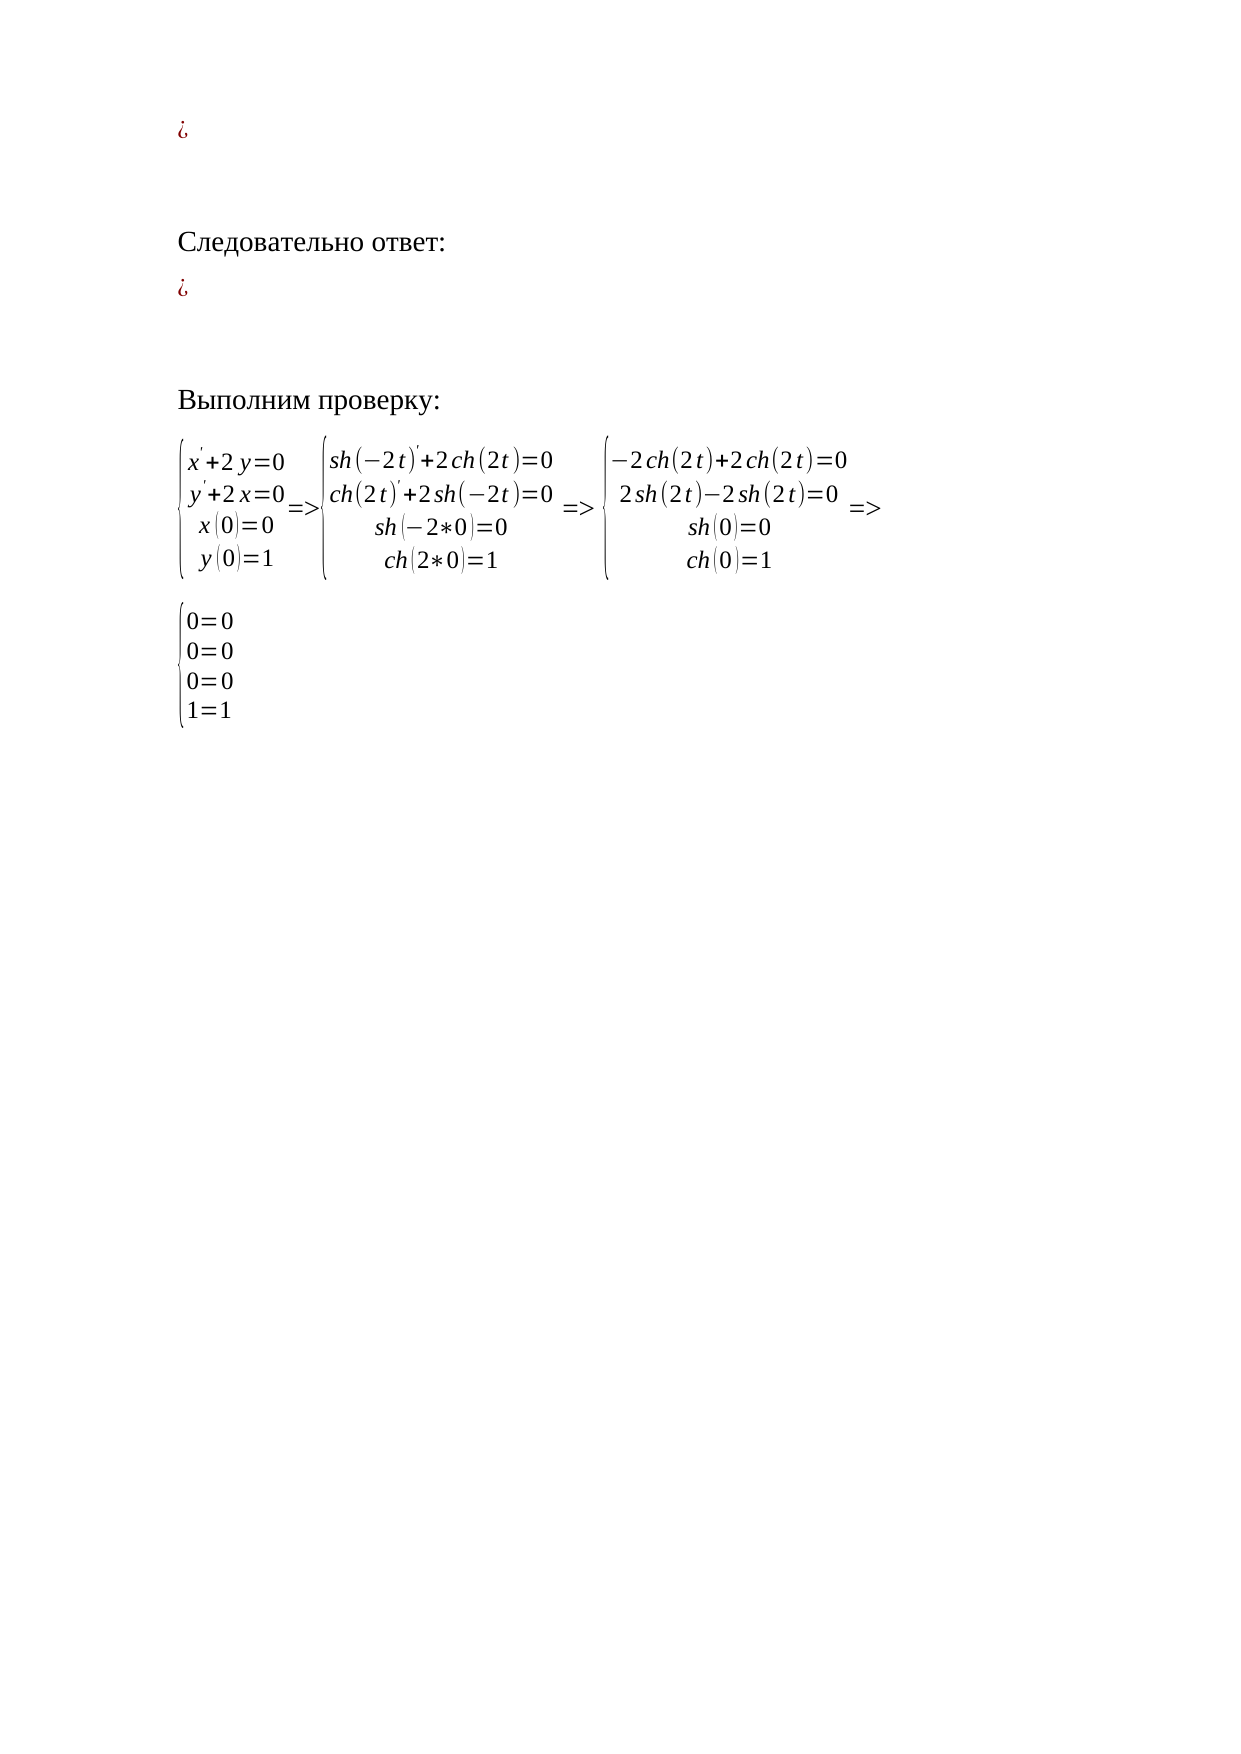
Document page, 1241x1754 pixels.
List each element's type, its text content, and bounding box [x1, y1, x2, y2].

text => => => [177, 435, 1152, 582]
text Следовательно ответ: [177, 224, 1152, 257]
text Выполним проверку: [177, 382, 1152, 416]
